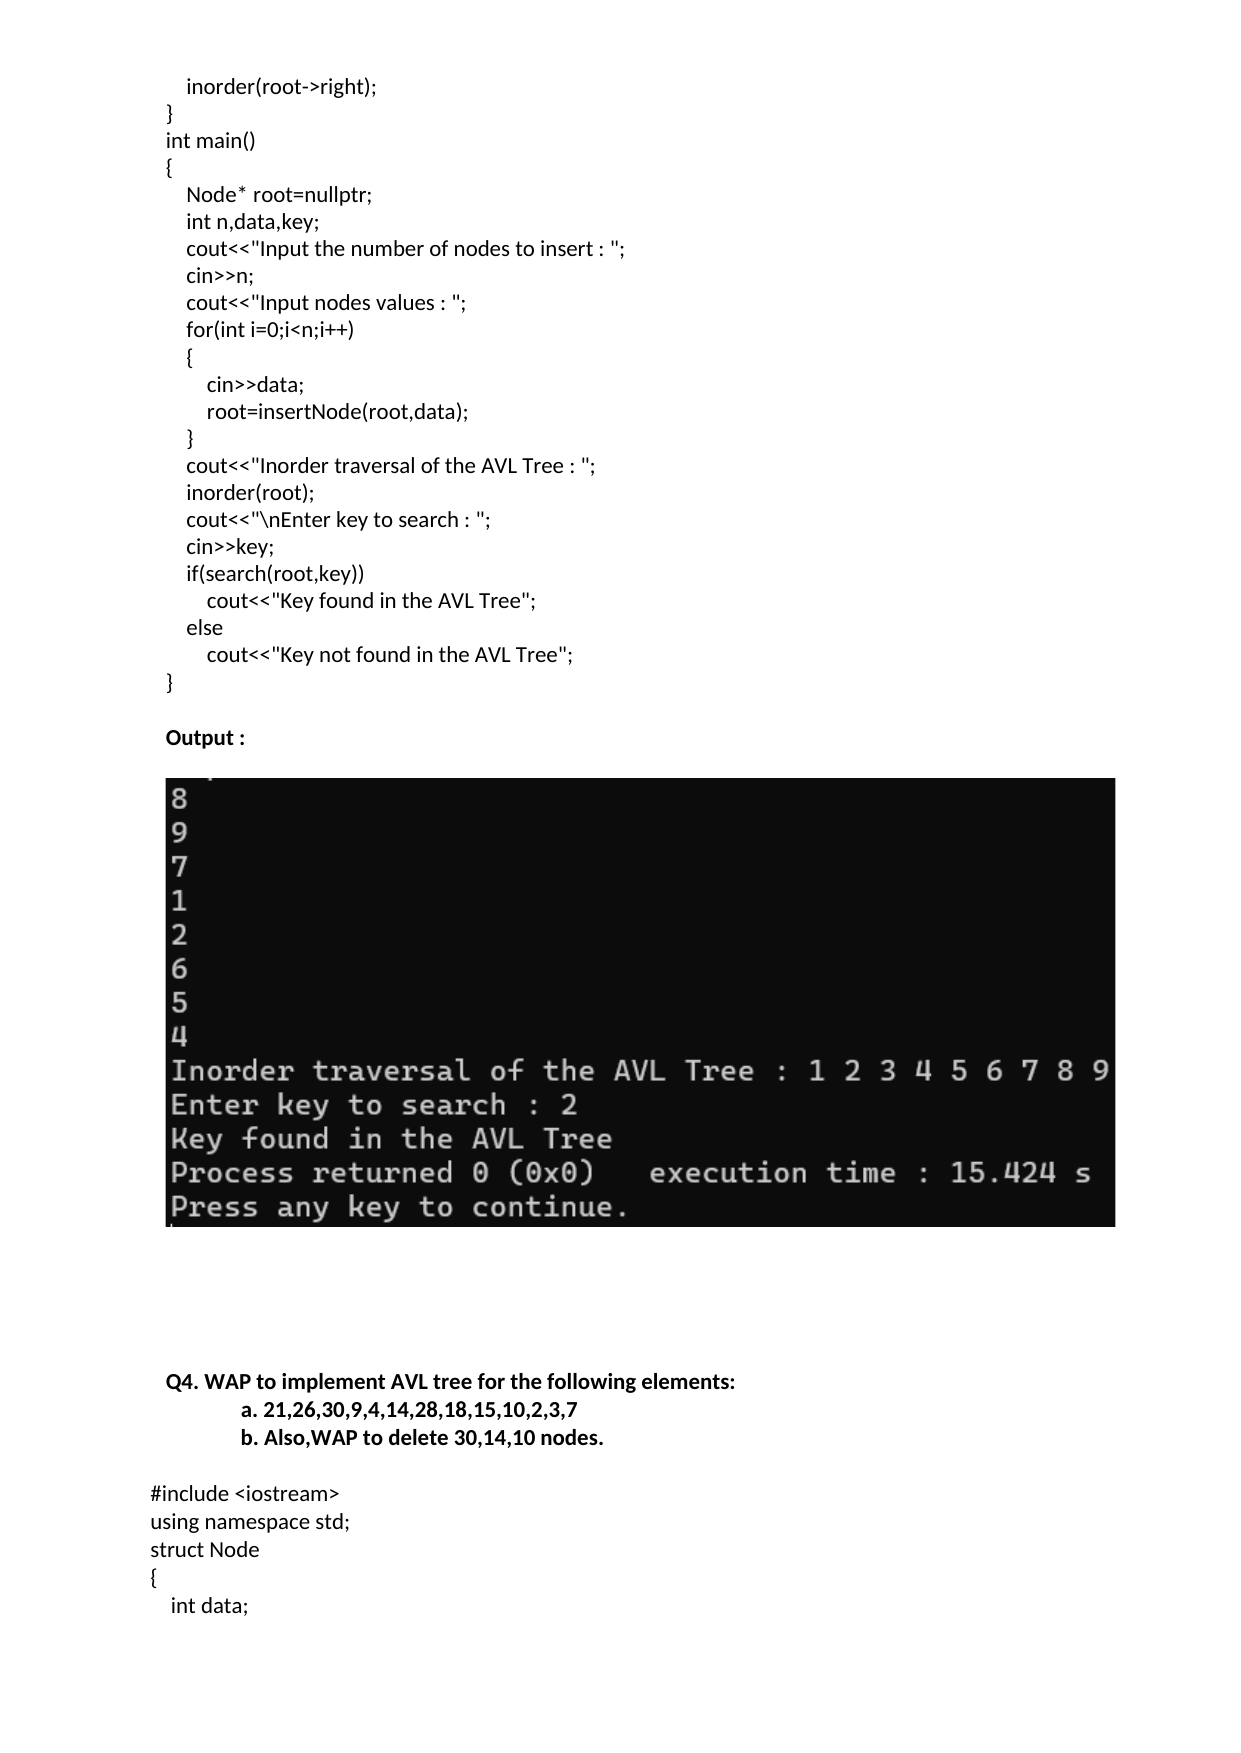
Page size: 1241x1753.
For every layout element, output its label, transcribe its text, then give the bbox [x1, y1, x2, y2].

text } [166, 99, 1100, 127]
text cin>>n; [166, 262, 1100, 289]
text inorder(root->right); [166, 72, 1100, 99]
text cin>>data; [166, 370, 1100, 397]
text b. Also,WAP to delete 30,14,10 nodes. [240, 1423, 1101, 1451]
text { [166, 343, 1100, 370]
text else [166, 614, 1100, 641]
text Node* root=nullptr; [166, 181, 1100, 208]
text { [166, 154, 1100, 181]
text int n,data,key; [166, 208, 1100, 235]
text cin>>key; [166, 533, 1100, 560]
text cout<<"Inorder traversal of the AVL Tree : "; [166, 452, 1100, 479]
text cout<<"Input the number of nodes to insert : "; [166, 235, 1100, 262]
text cout<<"Key not found in the AVL Tree"; [166, 641, 1100, 668]
text struct Node [150, 1535, 1101, 1563]
text using namespace std; [150, 1507, 1101, 1535]
text inorder(root); [166, 479, 1100, 506]
text cout<<"Input nodes values : "; [166, 289, 1100, 316]
text a. 21,26,30,9,4,14,28,18,15,10,2,3,7 [241, 1395, 1101, 1423]
text } [166, 668, 1100, 695]
picture [165, 778, 1116, 1227]
text int main() [166, 127, 1100, 154]
text { [150, 1563, 1101, 1591]
text cout<<"Key found in the AVL Tree"; [166, 587, 1100, 614]
text int data; [150, 1591, 1101, 1619]
text for(int i=0;i<n;i++) [166, 316, 1100, 343]
text root=insertNode(root,data); [166, 397, 1100, 424]
text if(search(root,key)) [166, 560, 1100, 587]
text cout<<"\nEnter key to search : "; [166, 506, 1100, 533]
text Q4. WAP to implement AVL tree for the following elements: [166, 1367, 1101, 1395]
text #include <iostream> [150, 1479, 1101, 1507]
text Output : [166, 723, 1100, 751]
text } [166, 424, 1100, 452]
